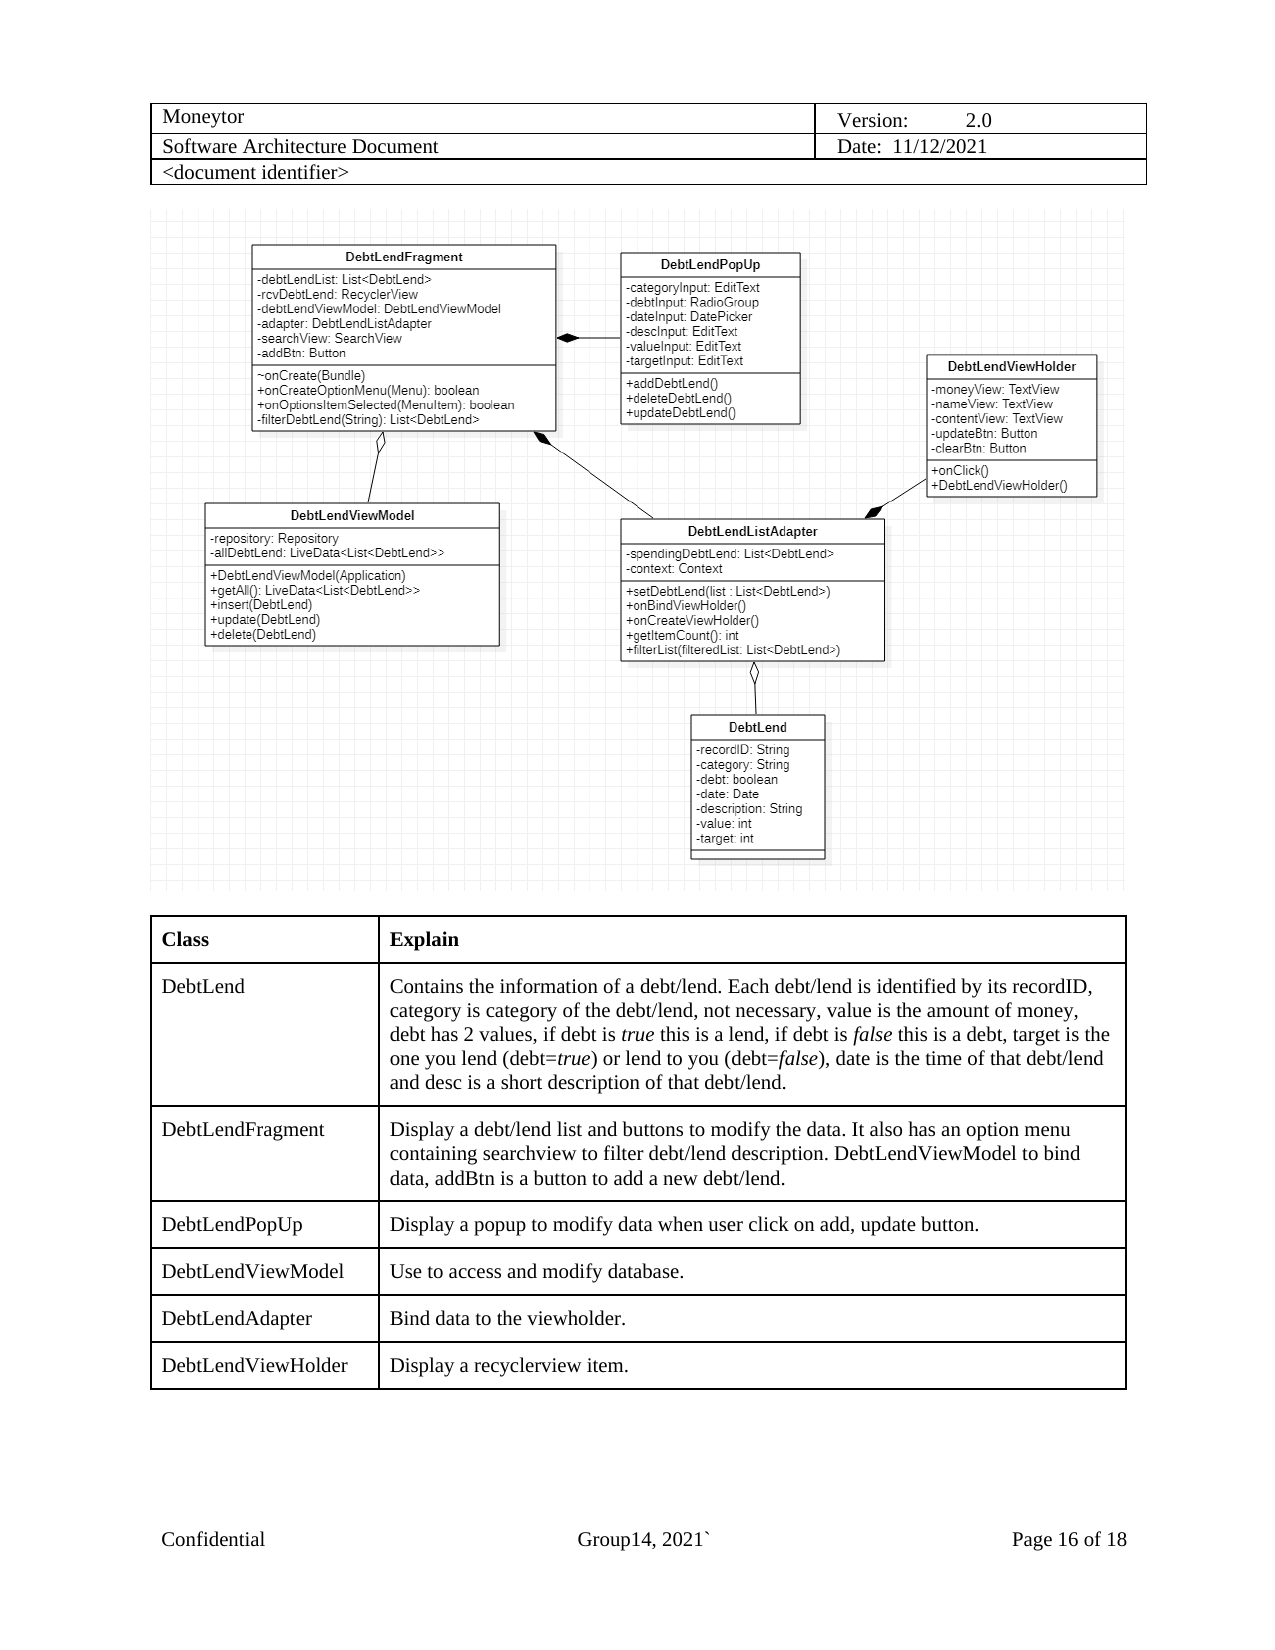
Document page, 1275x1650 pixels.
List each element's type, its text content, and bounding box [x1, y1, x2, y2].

table_cell DebtLend [152, 964, 378, 1105]
picture [150, 209, 1125, 891]
table_cell Display a debt/lend list and buttons to modify the data. It also has an option menu containing searchview to filter debt/lend description. DebtLendViewModel to bind data, addBtn is a button to add a new debt/lend. [380, 1107, 1125, 1200]
table_header Class [152, 917, 378, 962]
table_cell Use to access and modify database. [380, 1249, 1125, 1294]
table_cell DebtLendPopUp [152, 1202, 378, 1247]
table_cell Display a recyclerview item. [380, 1343, 1125, 1388]
table_cell Bind data to the viewholder. [380, 1296, 1125, 1341]
table_cell DebtLendFragment [152, 1107, 378, 1200]
table_cell Contains the information of a debt/lend. Each debt/lend is identified by its recordID, category is category of the debt/lend, not necessary, value is the amount of money, debt has 2 values, if debt is true this is a lend, if debt is false this is a debt, target is the one you lend (debt=true) or lend to you (debt=false), date is the time of that debt/lend and desc is a short description of that debt/lend. [380, 964, 1125, 1105]
table_cell DebtLendViewHolder [152, 1343, 378, 1388]
table_cell Display a popup to modify data when user click on add, update button. [380, 1202, 1125, 1247]
table_cell DebtLendViewModel [152, 1249, 378, 1294]
table_header Explain [380, 917, 1125, 962]
table_cell DebtLendAdapter [152, 1296, 378, 1341]
